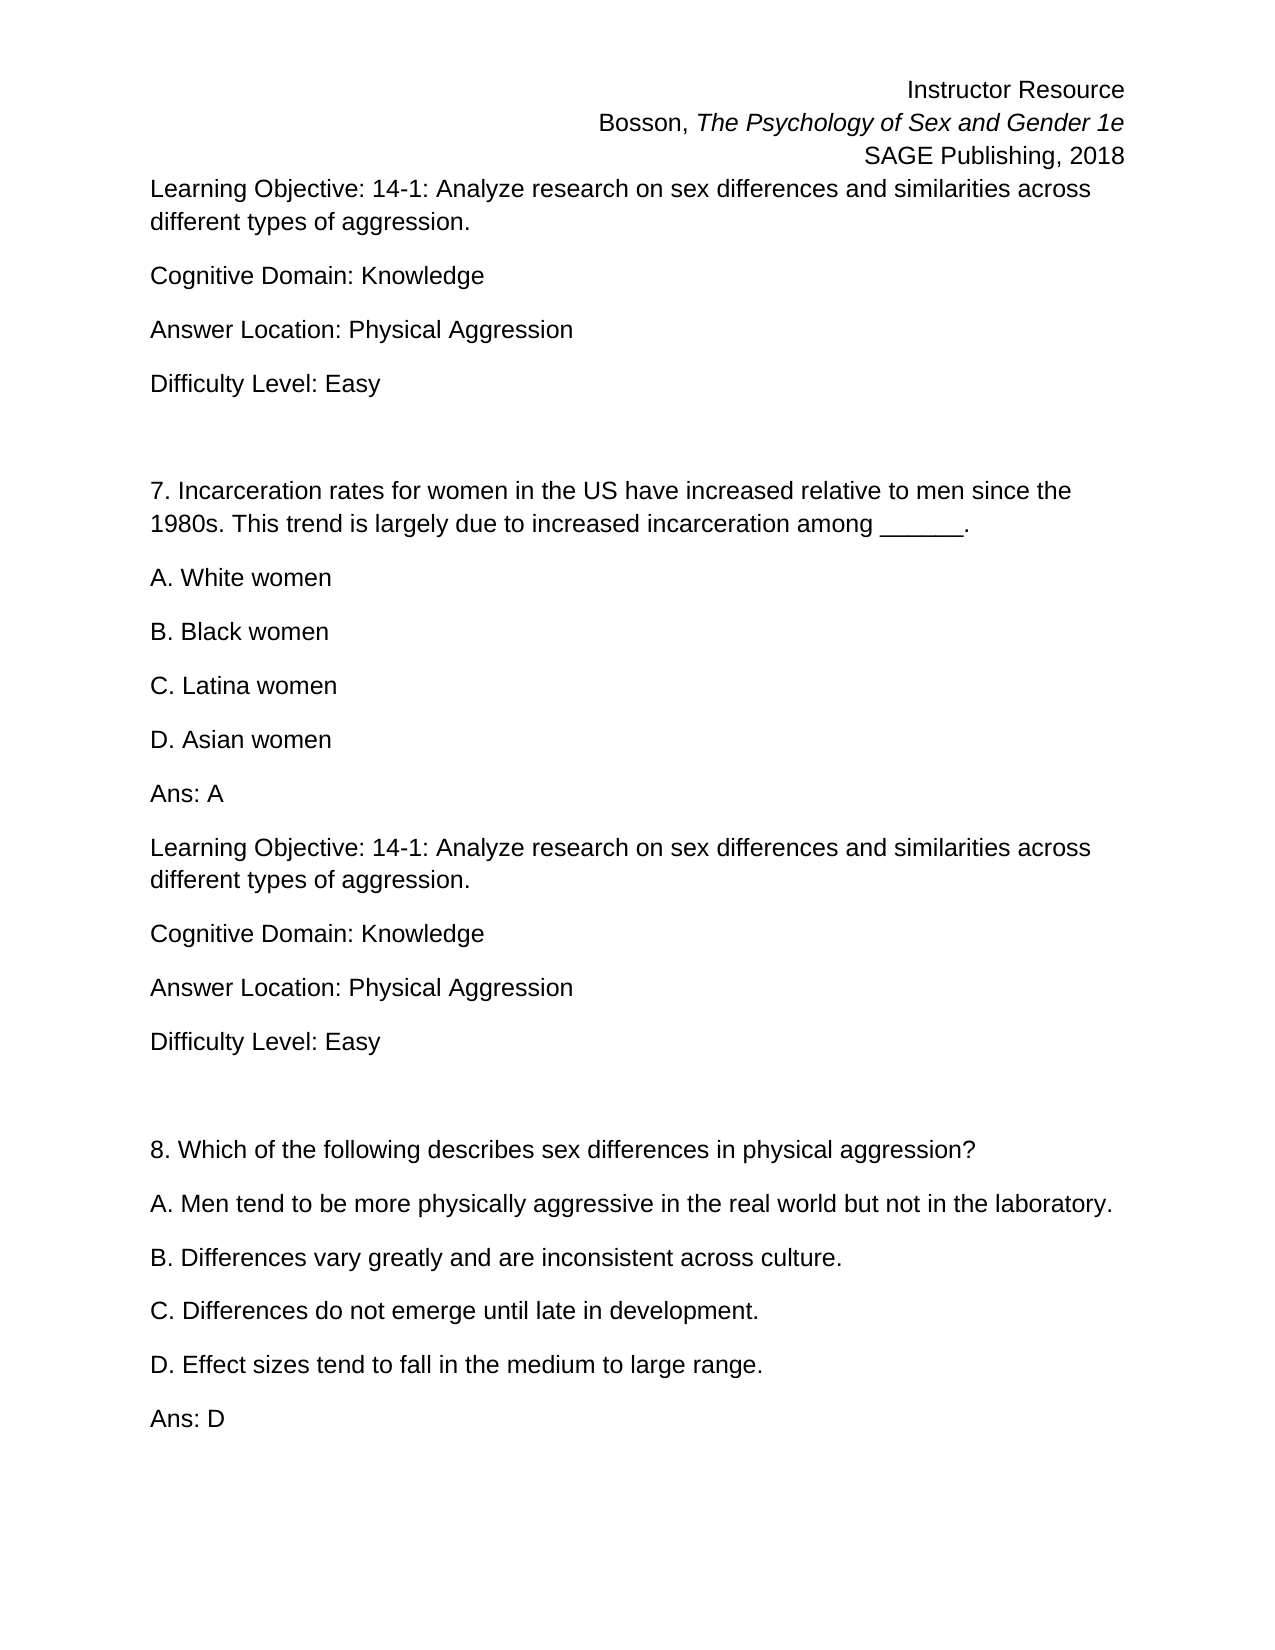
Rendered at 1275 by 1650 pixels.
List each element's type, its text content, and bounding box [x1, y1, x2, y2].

text D. Asian women [150, 725, 1125, 753]
text Ans: A [150, 779, 1125, 807]
text 7. Incarceration rates for women in the US have increased relative to men since the 1980s. This trend is largely due to increased incarceration among ______. [150, 476, 1125, 538]
text D. Effect sizes tend to fall in the medium to large range. [150, 1350, 1125, 1379]
text Answer Location: Physical Aggression [150, 973, 1125, 1002]
text C. Latina women [150, 671, 1125, 700]
text Learning Objective: 14-1: Analyze research on sex differences and similarities across different types of aggression. [150, 174, 1125, 236]
text A. Men tend to be more physically aggressive in the real world but not in the laboratory. [150, 1189, 1125, 1217]
text A. White women [150, 563, 1125, 592]
text 8. Which of the following describes sex differences in physical aggression? [150, 1135, 1125, 1163]
text Answer Location: Physical Aggression [150, 315, 1125, 343]
text Learning Objective: 14-1: Analyze research on sex differences and similarities across different types of aggression. [150, 832, 1125, 894]
text C. Differences do not emerge until late in development. [150, 1296, 1125, 1325]
text Difficulty Level: Easy [150, 369, 1125, 397]
text Cognitive Domain: Knowledge [150, 261, 1125, 290]
text Ans: D [150, 1404, 1125, 1433]
text B. Differences vary greatly and are inconsistent across culture. [150, 1242, 1125, 1271]
text Cognitive Domain: Knowledge [150, 919, 1125, 948]
text B. Black women [150, 617, 1125, 646]
text Difficulty Level: Easy [150, 1027, 1125, 1056]
